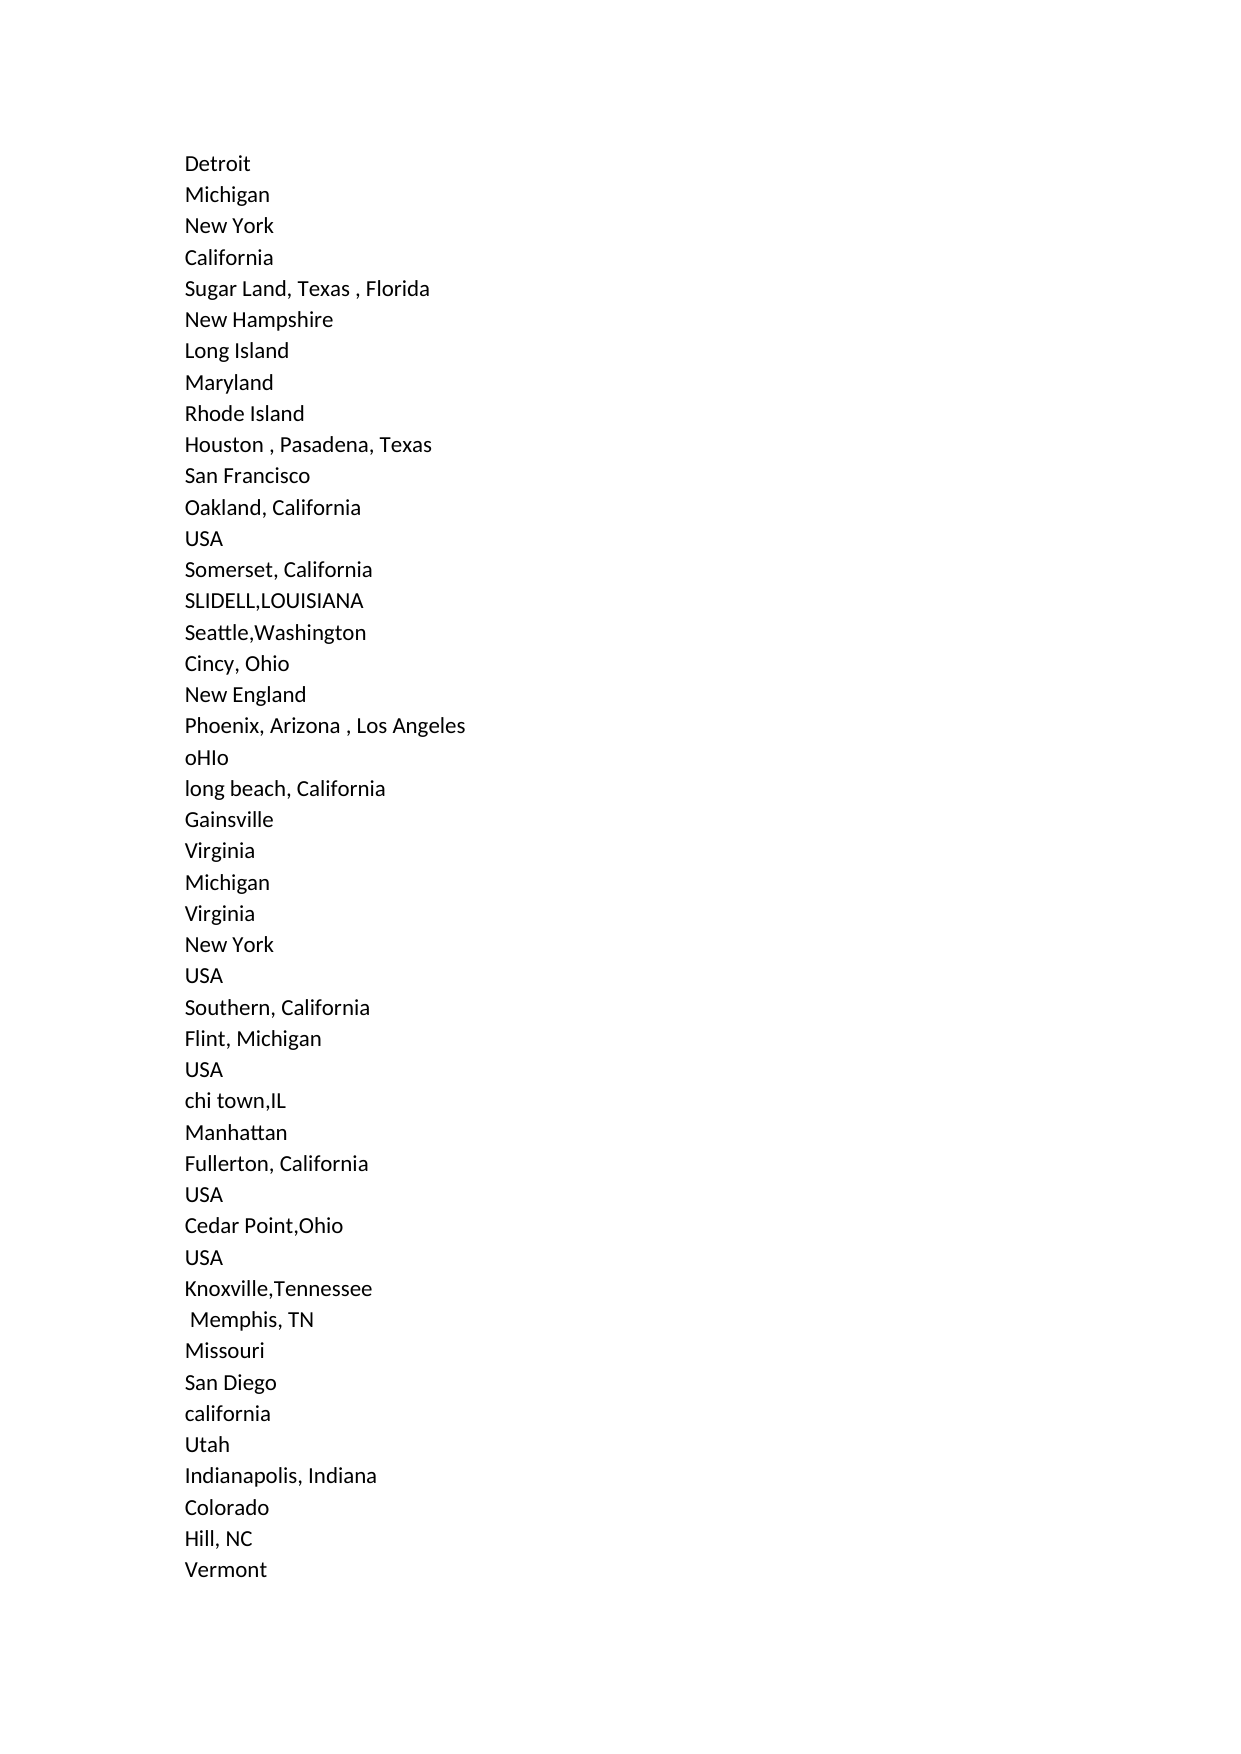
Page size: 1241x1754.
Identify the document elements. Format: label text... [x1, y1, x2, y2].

table_cell Gainsville [177, 804, 729, 835]
table_cell USA [177, 960, 729, 991]
table_cell Cedar Point,Ohio [177, 1210, 729, 1241]
table_cell Houston , Pasadena, Texas [177, 429, 729, 460]
table_cell USA [177, 1179, 729, 1210]
table_cell USA [177, 523, 729, 554]
table_cell Virginia [177, 835, 729, 866]
table_cell Detroit [177, 148, 729, 179]
table_cell Southern, California [177, 991, 729, 1023]
table_cell long beach, California [177, 773, 729, 804]
table_cell Oakland, California [177, 491, 729, 523]
table_cell Colorado [177, 1491, 729, 1523]
table_cell California [177, 241, 729, 273]
table_cell Michigan [177, 866, 729, 898]
table_cell San Francisco [177, 460, 729, 491]
table_cell Missouri [177, 1335, 729, 1366]
table_cell SLIDELL,LOUISIANA [177, 585, 729, 616]
table_cell Flint, Michigan [177, 1023, 729, 1054]
table_cell Virginia [177, 898, 729, 929]
table_cell Phoenix, Arizona , Los Angeles [177, 710, 729, 741]
table_cell Seattle,Washington [177, 616, 729, 648]
table_cell Vermont [177, 1554, 729, 1585]
table_cell Manhattan [177, 1116, 729, 1148]
table_cell oHIo [177, 741, 729, 773]
table_cell chi town,IL [177, 1085, 729, 1116]
table_cell Cincy, Ohio [177, 648, 729, 679]
table_cell Rhode Island [177, 398, 729, 429]
table_cell Memphis, TN [177, 1304, 729, 1335]
table_cell New Hampshire [177, 304, 729, 335]
table_cell New York [177, 210, 729, 241]
table_cell Maryland [177, 366, 729, 398]
table_cell Utah [177, 1429, 729, 1460]
table_cell New England [177, 679, 729, 710]
table_cell Michigan [177, 179, 729, 210]
table_cell Hill, NC [177, 1523, 729, 1554]
table_cell Fullerton, California [177, 1148, 729, 1179]
table_cell Sugar Land, Texas , Florida [177, 273, 729, 304]
table_cell USA [177, 1241, 729, 1273]
table_cell Somerset, California [177, 554, 729, 585]
table_cell california [177, 1398, 729, 1429]
table_cell Indianapolis, Indiana [177, 1460, 729, 1491]
table_cell New York [177, 929, 729, 960]
table_cell USA [177, 1054, 729, 1085]
table_cell San Diego [177, 1366, 729, 1398]
table_cell Knoxville,Tennessee [177, 1273, 729, 1304]
table_cell Long Island [177, 335, 729, 366]
